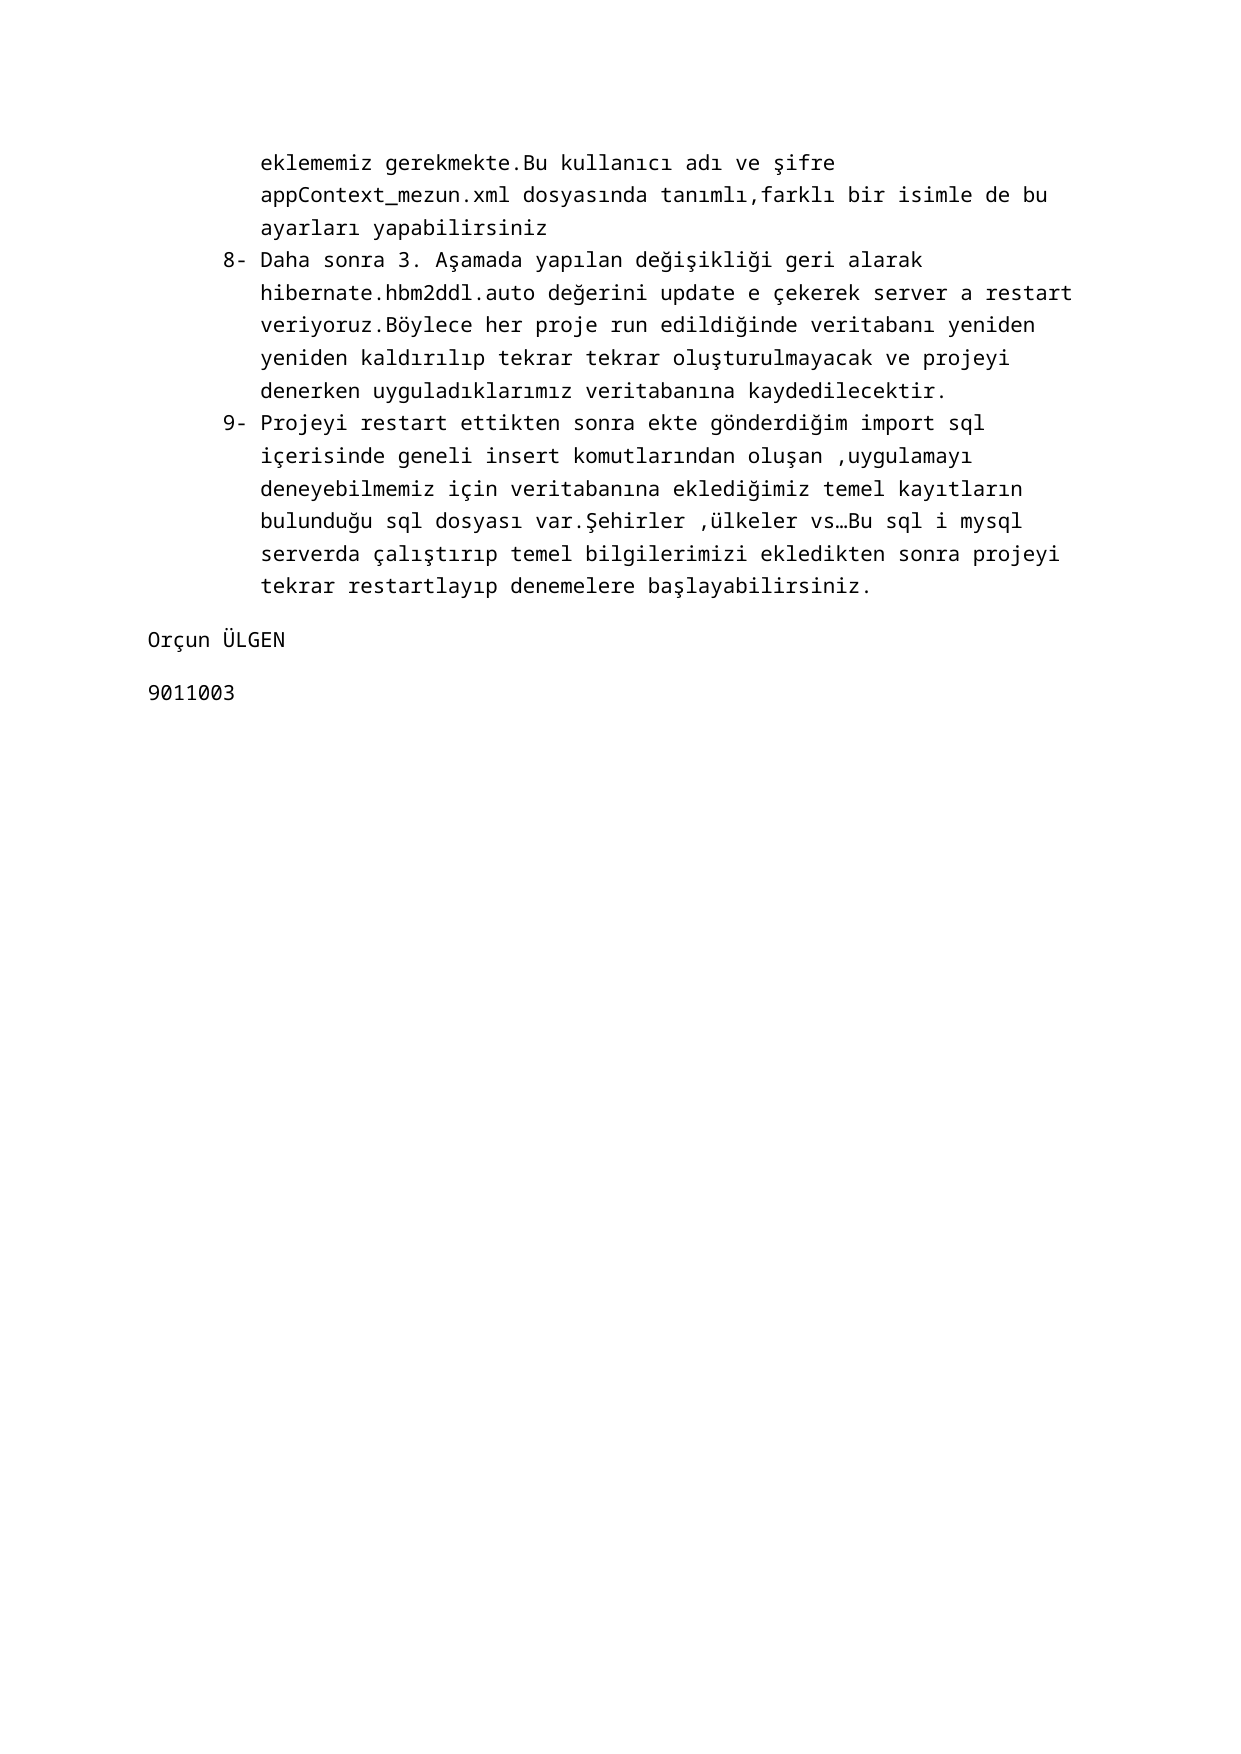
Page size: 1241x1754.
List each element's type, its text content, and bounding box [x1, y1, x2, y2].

text 9011003 [148, 678, 1093, 707]
list Projeyi restart ettikten sonra ekte gönderdiğim import sql içerisinde geneli insert komutlarından oluşan ,uygulamayı deneyebilmemiz için veritabanına eklediğimiz temel kayıtların bulunduğu sql dosyası var.Şehirler ,ülkeler vs…Bu sql i mysql serverda çalıştırıp temel bilgilerimizi ekledikten sonra projeyi tekrar restartlayıp denemelere başlayabilirsiniz. [223, 408, 1093, 600]
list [223, 148, 1093, 241]
text Orçun ÜLGEN [148, 625, 1093, 653]
list Daha sonra 3. Aşamada yapılan değişikliği geri alarak hibernate.hbm2ddl.auto değerini update e çekerek server a restart veriyoruz.Böylece her proje run edildiğinde veritabanı yeniden yeniden kaldırılıp tekrar tekrar oluşturulmayacak ve projeyi denerken uyguladıklarımız veritabanına kaydedilecektir. [223, 245, 1093, 404]
